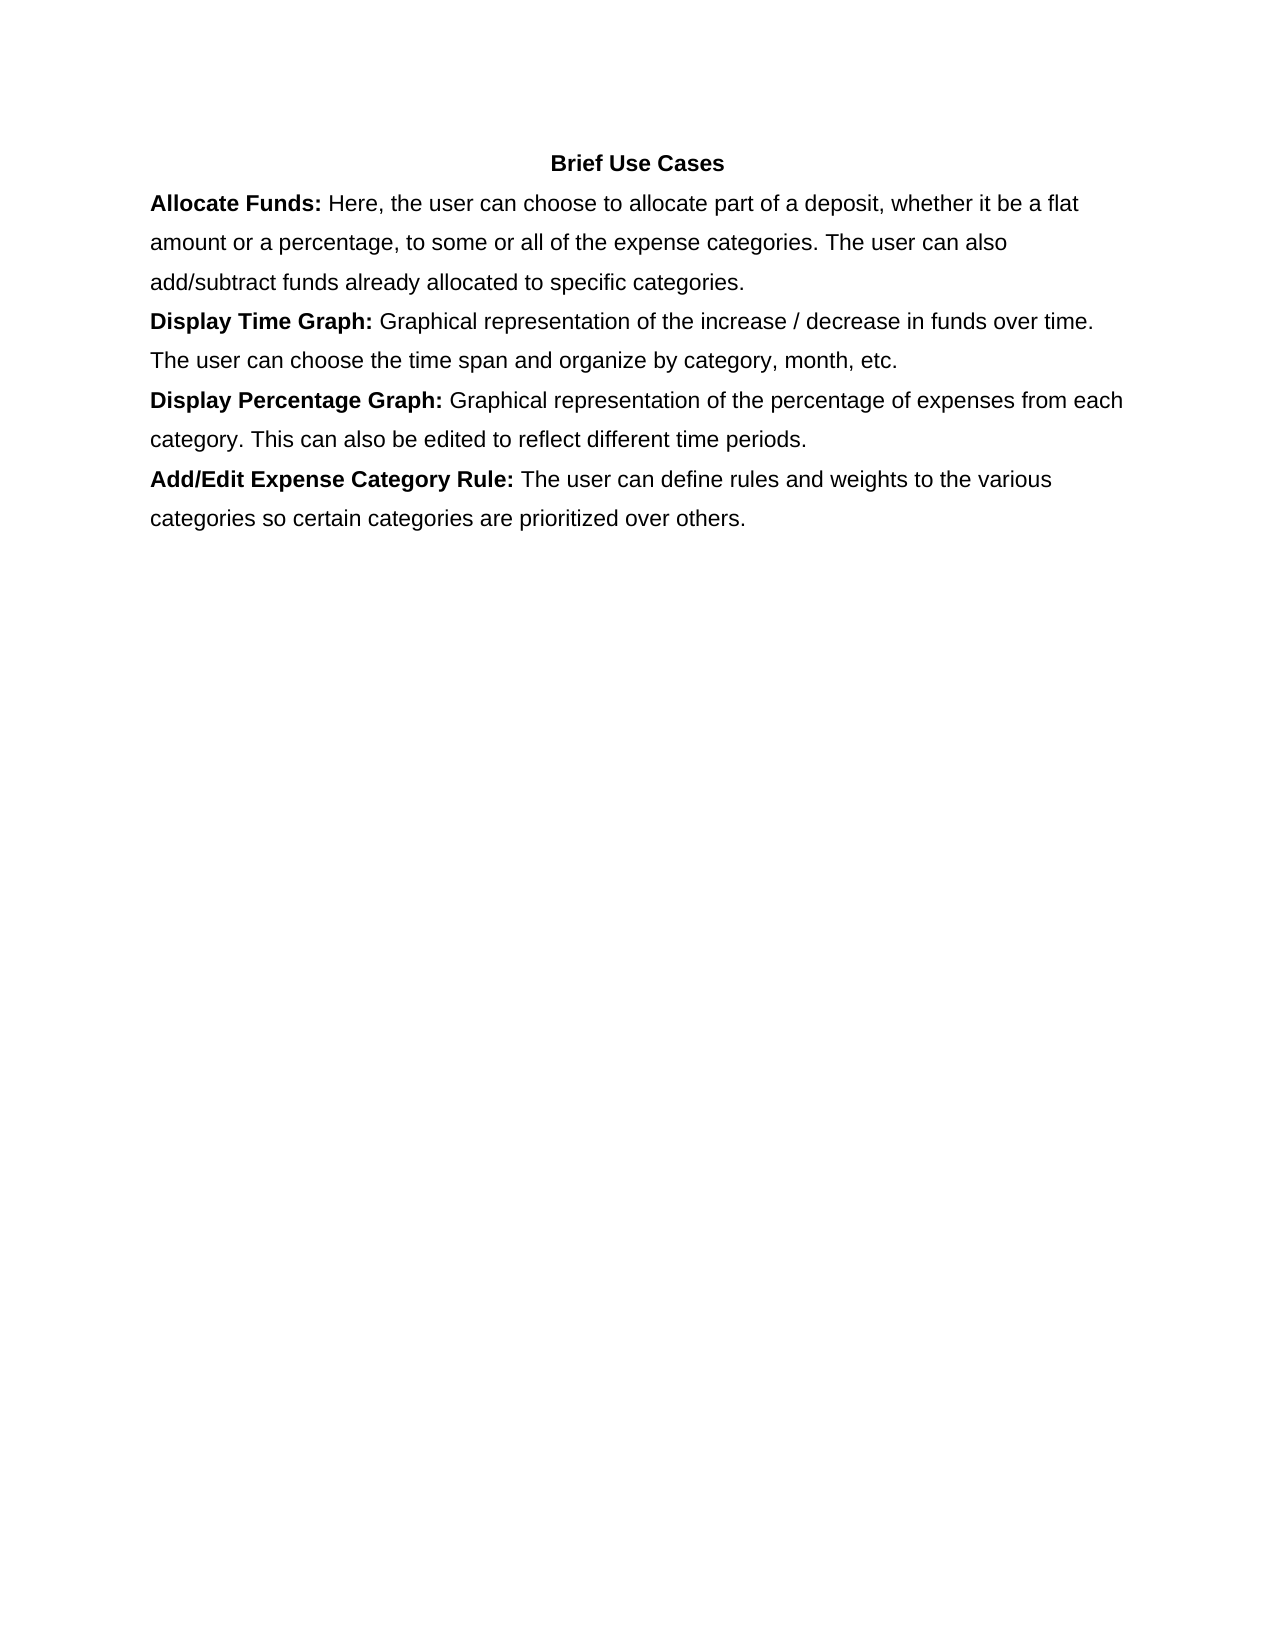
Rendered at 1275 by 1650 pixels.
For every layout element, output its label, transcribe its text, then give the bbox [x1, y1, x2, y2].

text Add/Edit Expense Category Rule: The user can define rules and weights to the various categories so certain categories are prioritized over others. [150, 466, 1125, 532]
text Allocate Funds: Here, the user can choose to allocate part of a deposit, whether it be a flat amount or a percentage, to some or all of the expense categories. The user can also add/subtract funds already allocated to specific categories. [150, 189, 1125, 295]
text Display Percentage Graph: Graphical representation of the percentage of expenses from each category. This can also be edited to reflect different time periods. [150, 387, 1125, 453]
text Display Time Graph: Graphical representation of the increase / decrease in funds over time. The user can choose the time span and organize by category, month, etc. [150, 308, 1125, 374]
text Brief Use Cases [150, 150, 1125, 176]
